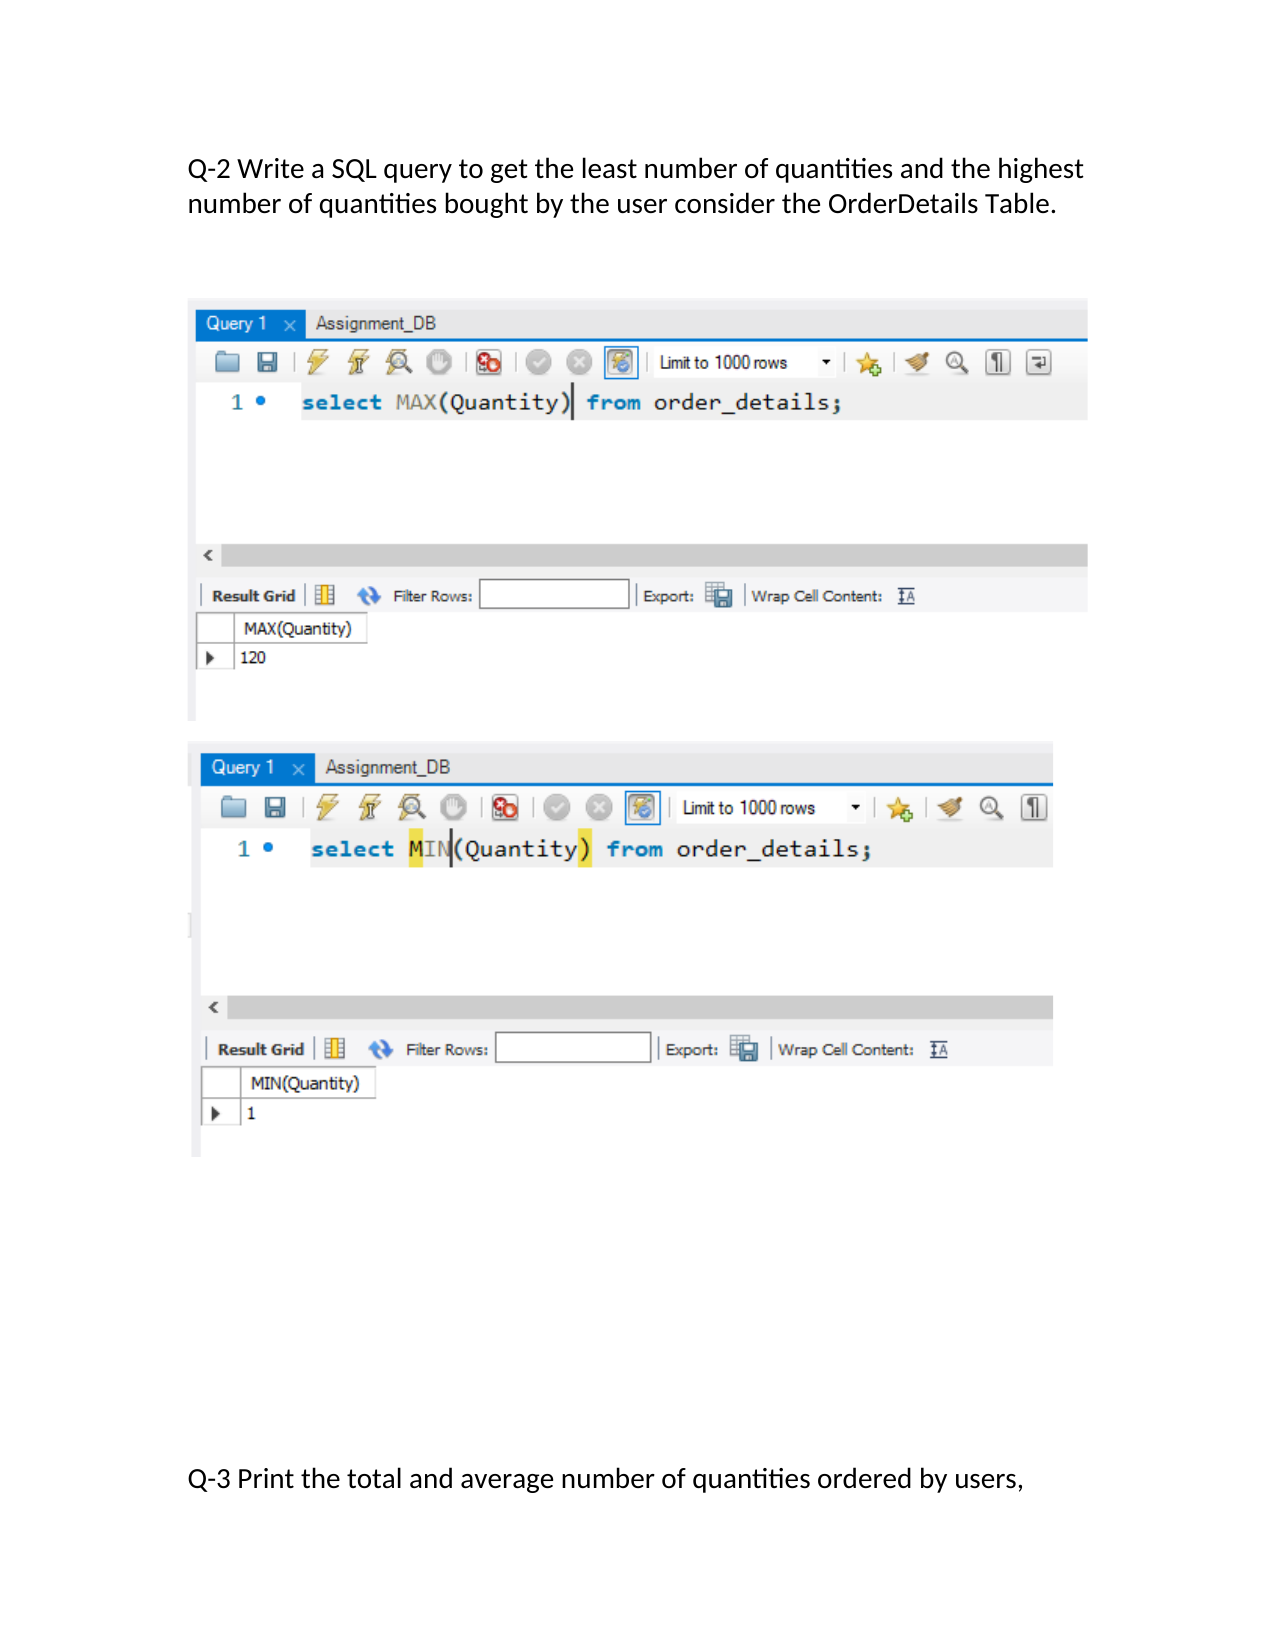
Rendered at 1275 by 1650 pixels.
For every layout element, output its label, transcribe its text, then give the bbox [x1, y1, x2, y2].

picture [187, 298, 1088, 721]
text Q-2 Write a SQL query to get the least number of quantities and the highest number of quantities bought by the user consider the OrderDetails Table. [187, 150, 1087, 221]
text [187, 1460, 1087, 1496]
picture [187, 741, 1054, 1157]
